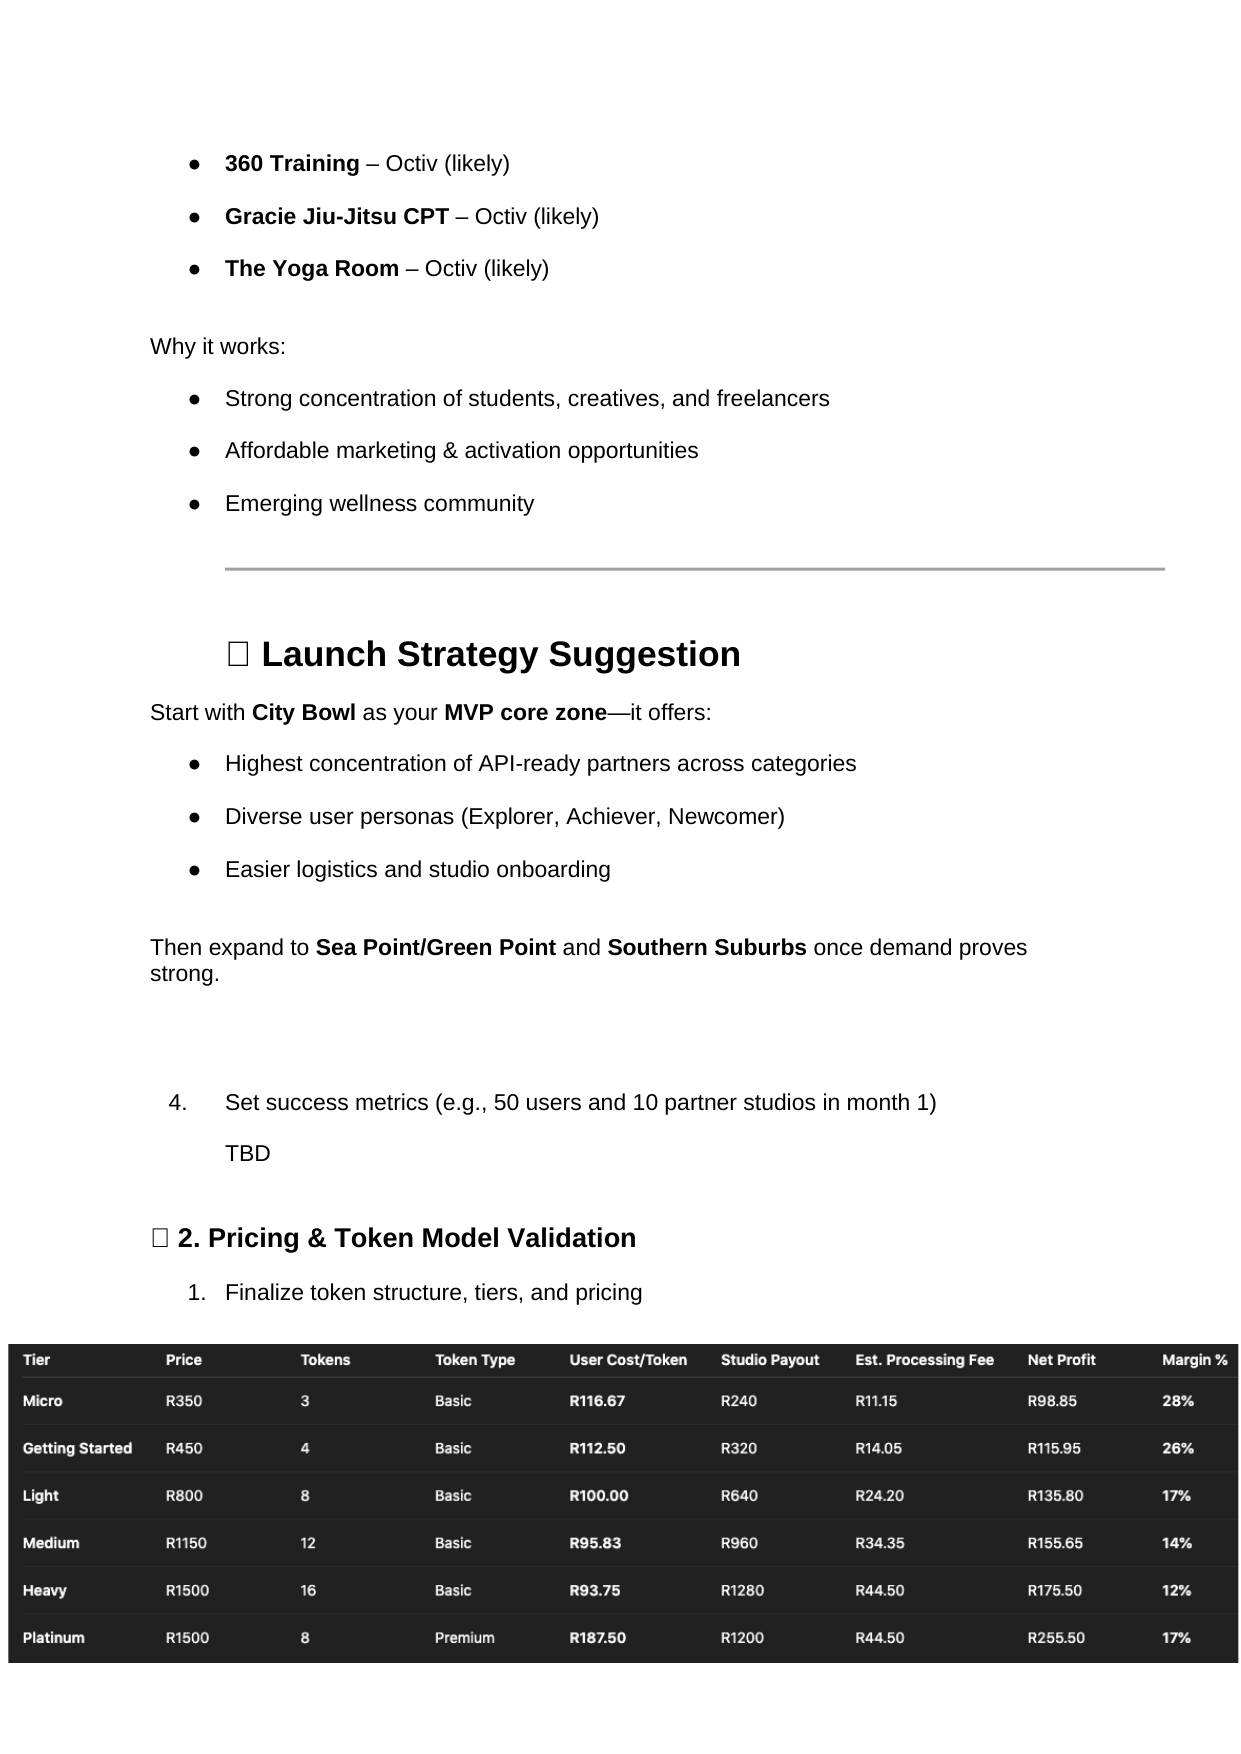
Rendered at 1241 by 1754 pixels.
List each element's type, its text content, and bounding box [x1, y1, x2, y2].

list 360 Training – Octiv (likely) [187, 150, 1090, 203]
list Diverse user personas (Explorer, Achiever, Newcomer) [187, 803, 1090, 856]
subtitle 🧭 Launch Strategy Suggestion [225, 633, 1090, 674]
list Highest concentration of API-ready partners across categories [187, 750, 1090, 803]
text TBD [225, 1140, 1090, 1193]
text Start with City Bowl as your MVP core zone—it offers: [150, 699, 1090, 725]
list Easier logistics and studio onboarding [187, 856, 1090, 908]
list Strong concentration of students, creatives, and freelancers [187, 384, 1090, 437]
list Finalize token structure, tiers, and pricing [187, 1278, 1090, 1305]
subtitle 💸 2. Pricing & Token Model Validation [150, 1222, 1090, 1253]
list Emerging wellness community [187, 490, 1090, 543]
text Then expand to Sea Point/Green Point and Southern Suburbs once demand proves strong. [150, 933, 1090, 986]
list Affordable marketing & activation opportunities [187, 437, 1090, 490]
list The Yoga Room – Octiv (likely) [187, 255, 1090, 308]
list Set success metrics (e.g., 50 users and 10 partner studios in month 1) [187, 1089, 1090, 1115]
text Why it works: [150, 333, 1090, 359]
picture [8, 1344, 1239, 1663]
list Gracie Jiu-Jitsu CPT – Octiv (likely) [187, 203, 1090, 255]
